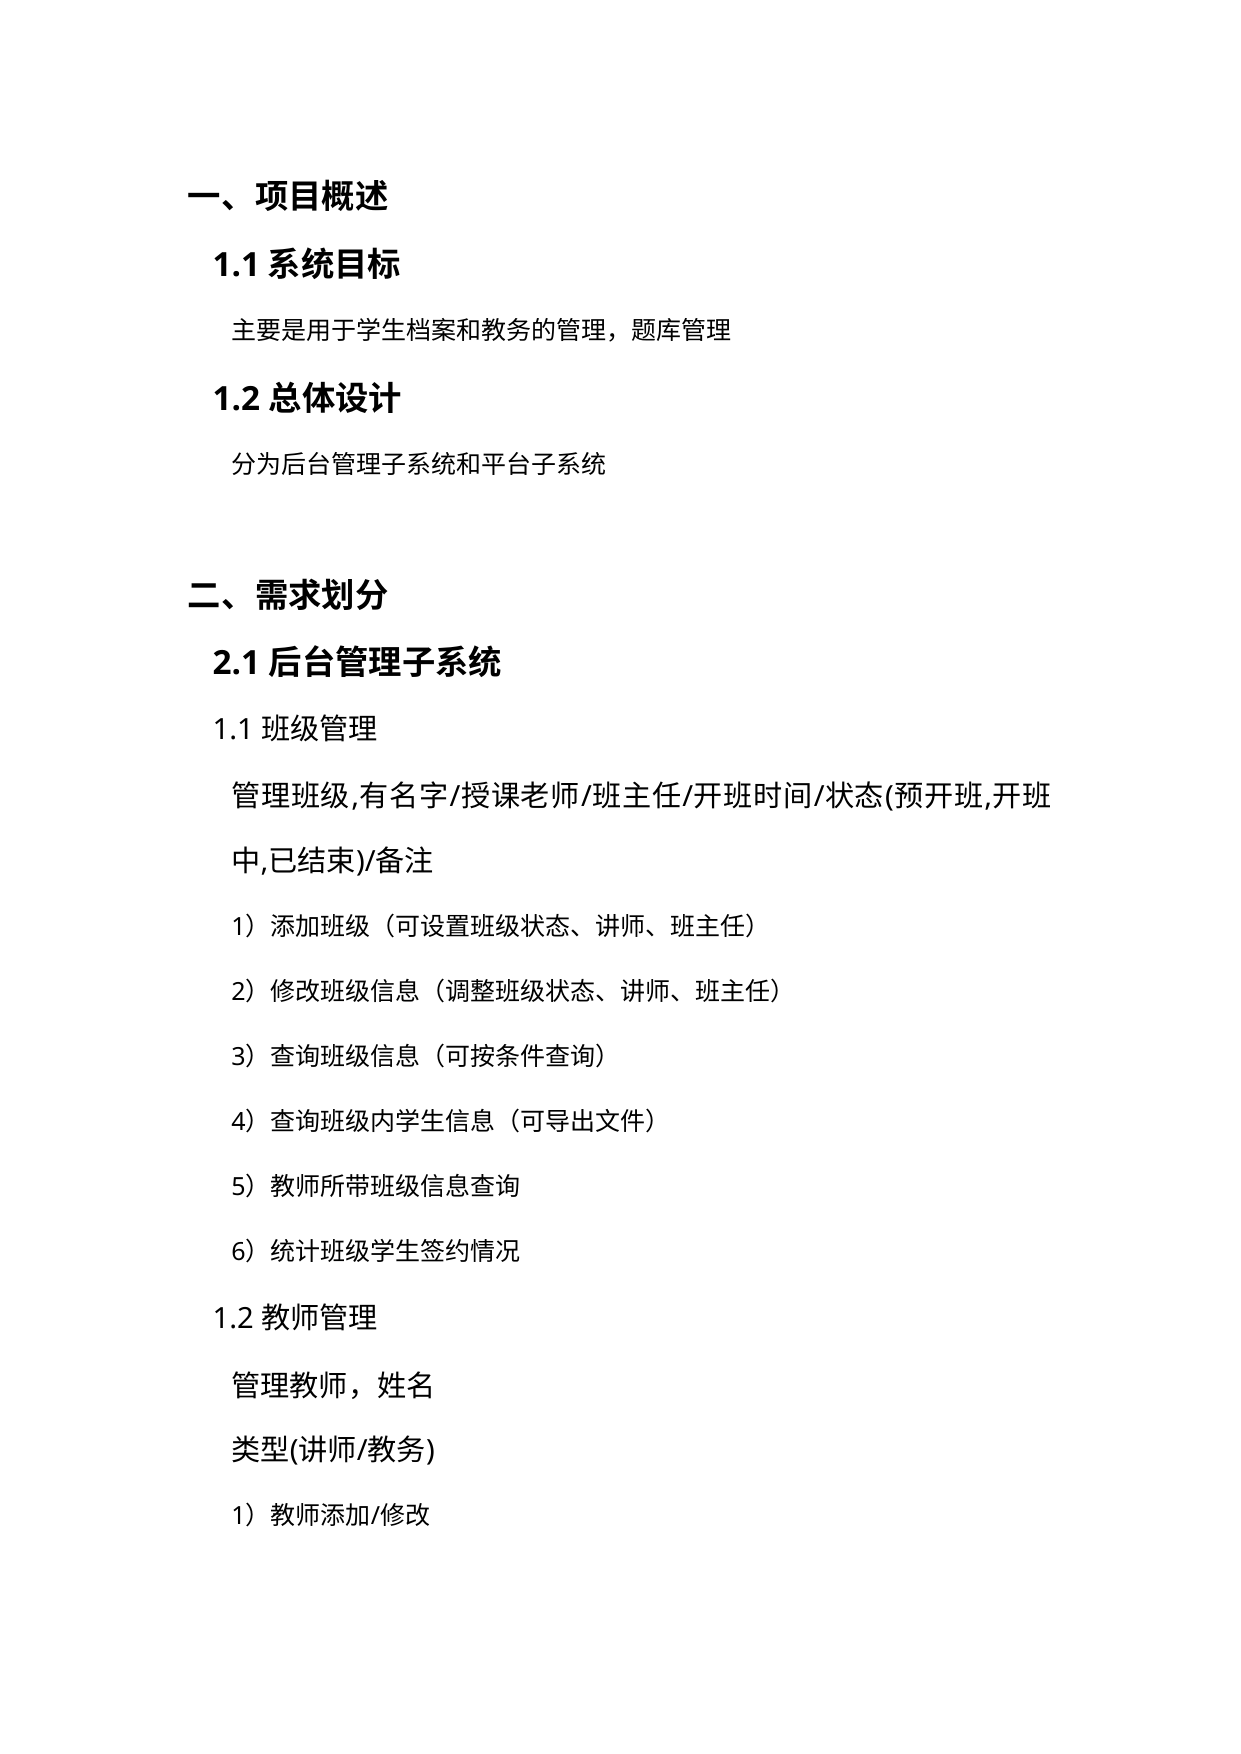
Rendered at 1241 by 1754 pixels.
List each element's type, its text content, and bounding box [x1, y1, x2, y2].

text 管理班级,有名字/授课老师/班主任/开班时间/状态(预开班,开班中,已结束)/备注 [231, 762, 1053, 892]
subtitle 项目概述 [187, 162, 1053, 227]
subtitle 1.2 教师管理 [212, 1284, 1028, 1349]
text 分为后台管理子系统和平台子系统 [187, 430, 1053, 495]
text 管理教师，姓名 [231, 1351, 1053, 1416]
subtitle 系统目标 [212, 229, 1028, 294]
text 类型(讲师/教务) [231, 1416, 1053, 1481]
text 2）修改班级信息（调整班级状态、讲师、班主任） [187, 957, 1053, 1022]
subtitle 2.1 后台管理子系统 [212, 627, 1028, 692]
text 主要是用于学生档案和教务的管理，题库管理 [231, 296, 1053, 361]
text 4）查询班级内学生信息（可导出文件） [187, 1087, 1053, 1152]
subtitle 1.2 总体设计 [212, 363, 1028, 428]
subtitle 需求划分 [187, 560, 1053, 625]
subtitle 1.1 班级管理 [212, 694, 1028, 759]
text 1）教师添加/修改 [187, 1481, 1053, 1546]
text 1）添加班级（可设置班级状态、讲师、班主任） [187, 892, 1053, 957]
text 5）教师所带班级信息查询 [187, 1152, 1053, 1217]
text 3）查询班级信息（可按条件查询） [187, 1022, 1053, 1087]
text 6）统计班级学生签约情况 [187, 1217, 1053, 1282]
